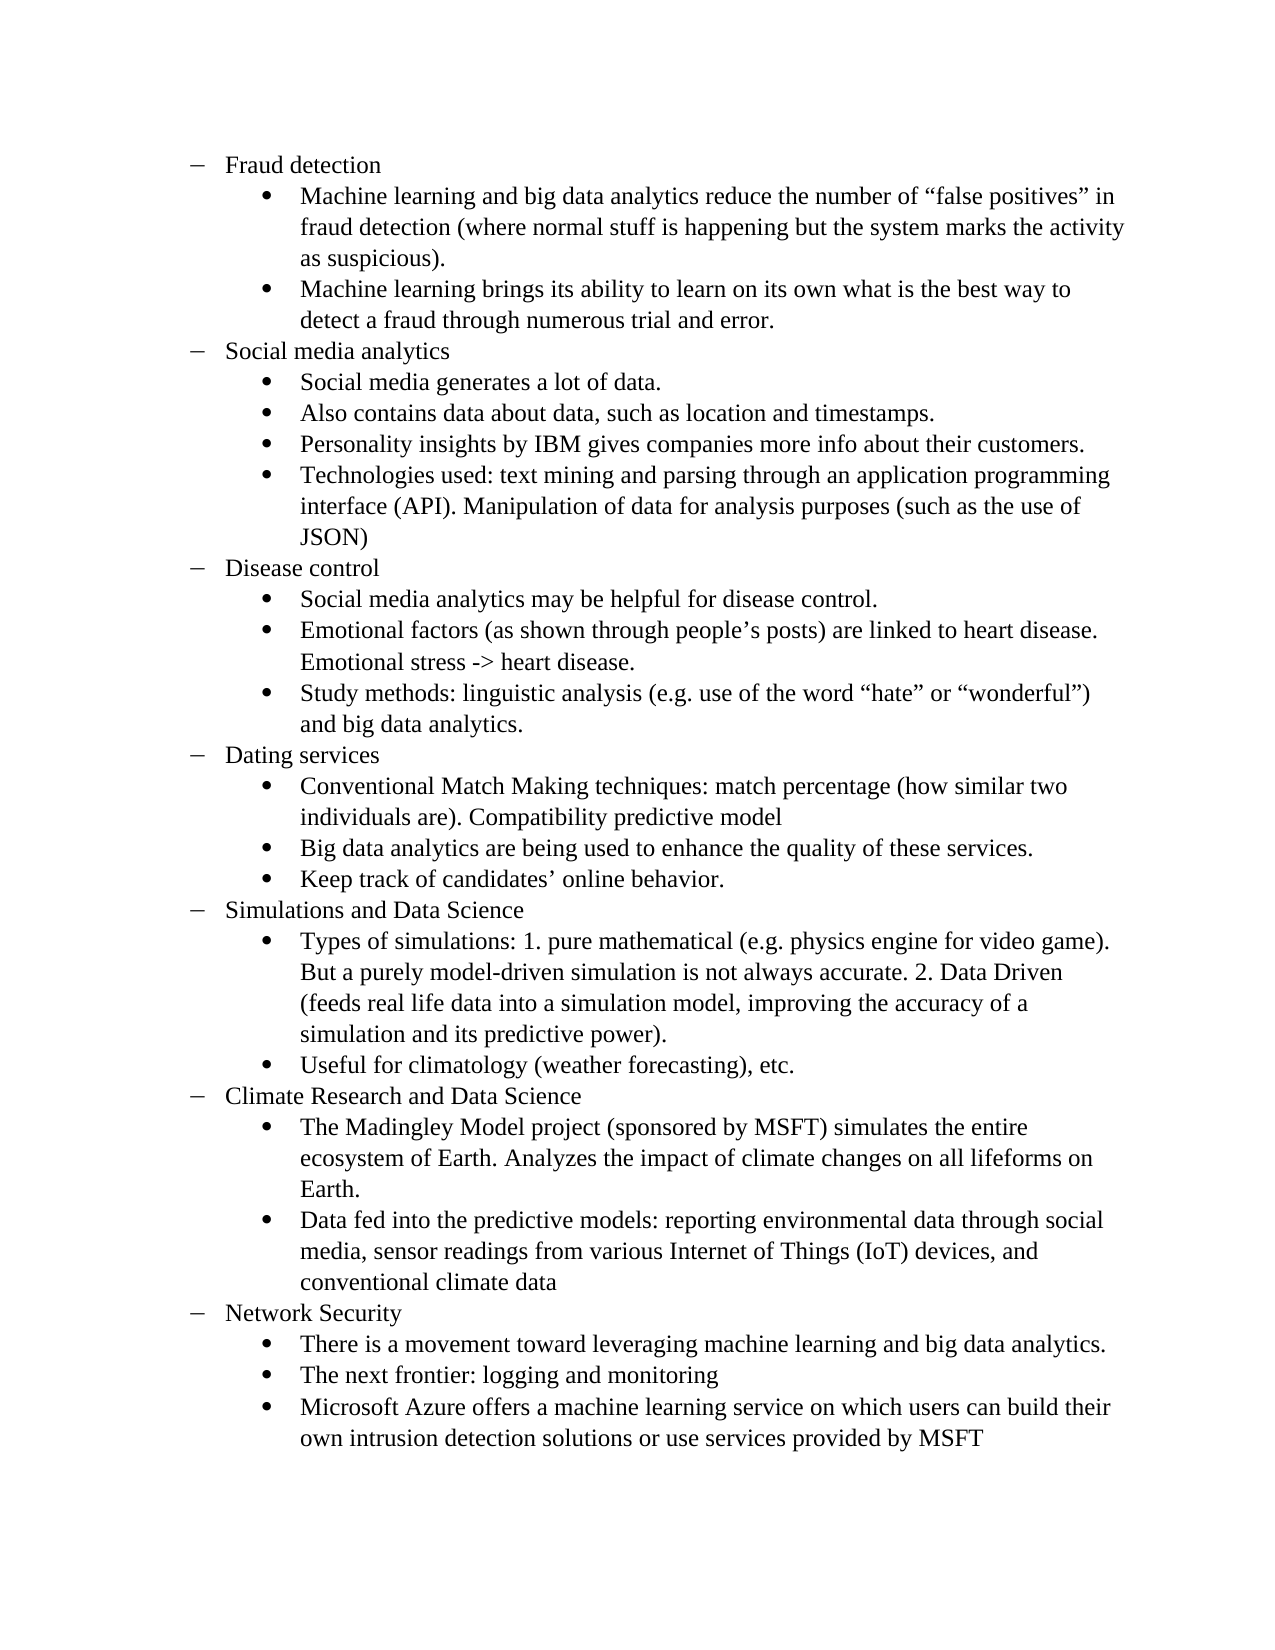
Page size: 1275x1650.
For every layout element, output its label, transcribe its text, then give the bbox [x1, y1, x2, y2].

list Emotional factors (as shown through people’s posts) are linked to heart disease. Emotional stress -> heart disease. [262, 616, 1125, 675]
list Simulations and Data Science [187, 895, 1125, 924]
list Network Security [187, 1298, 1125, 1327]
list Technologies used: text mining and parsing through an application programming interface (API). Manipulation of data for analysis purposes (such as the use of JSON) [262, 460, 1125, 551]
list Dating services [187, 740, 1125, 768]
list Keep track of candidates’ online behavior. [262, 864, 1125, 893]
list Machine learning brings its ability to learn on its own what is the best way to detect a fraud through numerous trial and error. [262, 274, 1125, 334]
list Machine learning and big data analytics reduce the number of “false positives” in fraud detection (where normal stuff is happening but the system marks the activity as suspicious). [262, 181, 1125, 272]
list Personality insights by IBM gives companies more info about their customers. [262, 429, 1125, 458]
list Types of simulations: 1. pure mathematical (e.g. physics engine for video game). But a purely model-driven simulation is not always accurate. 2. Data Driven (feeds real life data into a simulation model, improving the accuracy of a simulation and its predictive power). [262, 926, 1125, 1048]
list Climate Research and Data Science [187, 1081, 1125, 1110]
list Big data analytics are being used to enhance the quality of these services. [262, 833, 1125, 862]
list Social media analytics may be helpful for disease control. [262, 584, 1125, 613]
list The next frontier: logging and monitoring [262, 1361, 1125, 1389]
list The Madingley Model project (sponsored by MSFT) simulates the entire ecosystem of Earth. Analyzes the impact of climate changes on all lifeforms on Earth. [262, 1112, 1125, 1203]
list Also contains data about data, such as location and timestamps. [262, 398, 1125, 427]
list Social media generates a lot of data. [262, 367, 1125, 396]
list Conventional Match Making techniques: match percentage (how similar two individuals are). Compatibility predictive model [262, 771, 1125, 831]
list There is a movement toward leveraging machine learning and big data analytics. [262, 1329, 1125, 1358]
list Disease control [187, 553, 1125, 582]
list Study methods: linguistic analysis (e.g. use of the word “hate” or “wonderful”) and big data analytics. [262, 678, 1125, 737]
list Useful for climatology (weather forecasting), etc. [262, 1050, 1125, 1079]
list Microsoft Azure offers a machine learning service on which users can build their own intrusion detection solutions or use services provided by MSFT [262, 1392, 1125, 1451]
list Social media analytics [187, 336, 1125, 365]
list Fraud detection [187, 150, 1125, 179]
list Data fed into the predictive models: reporting environmental data through social media, sensor readings from various Internet of Things (IoT) devices, and conventional climate data [262, 1205, 1125, 1296]
